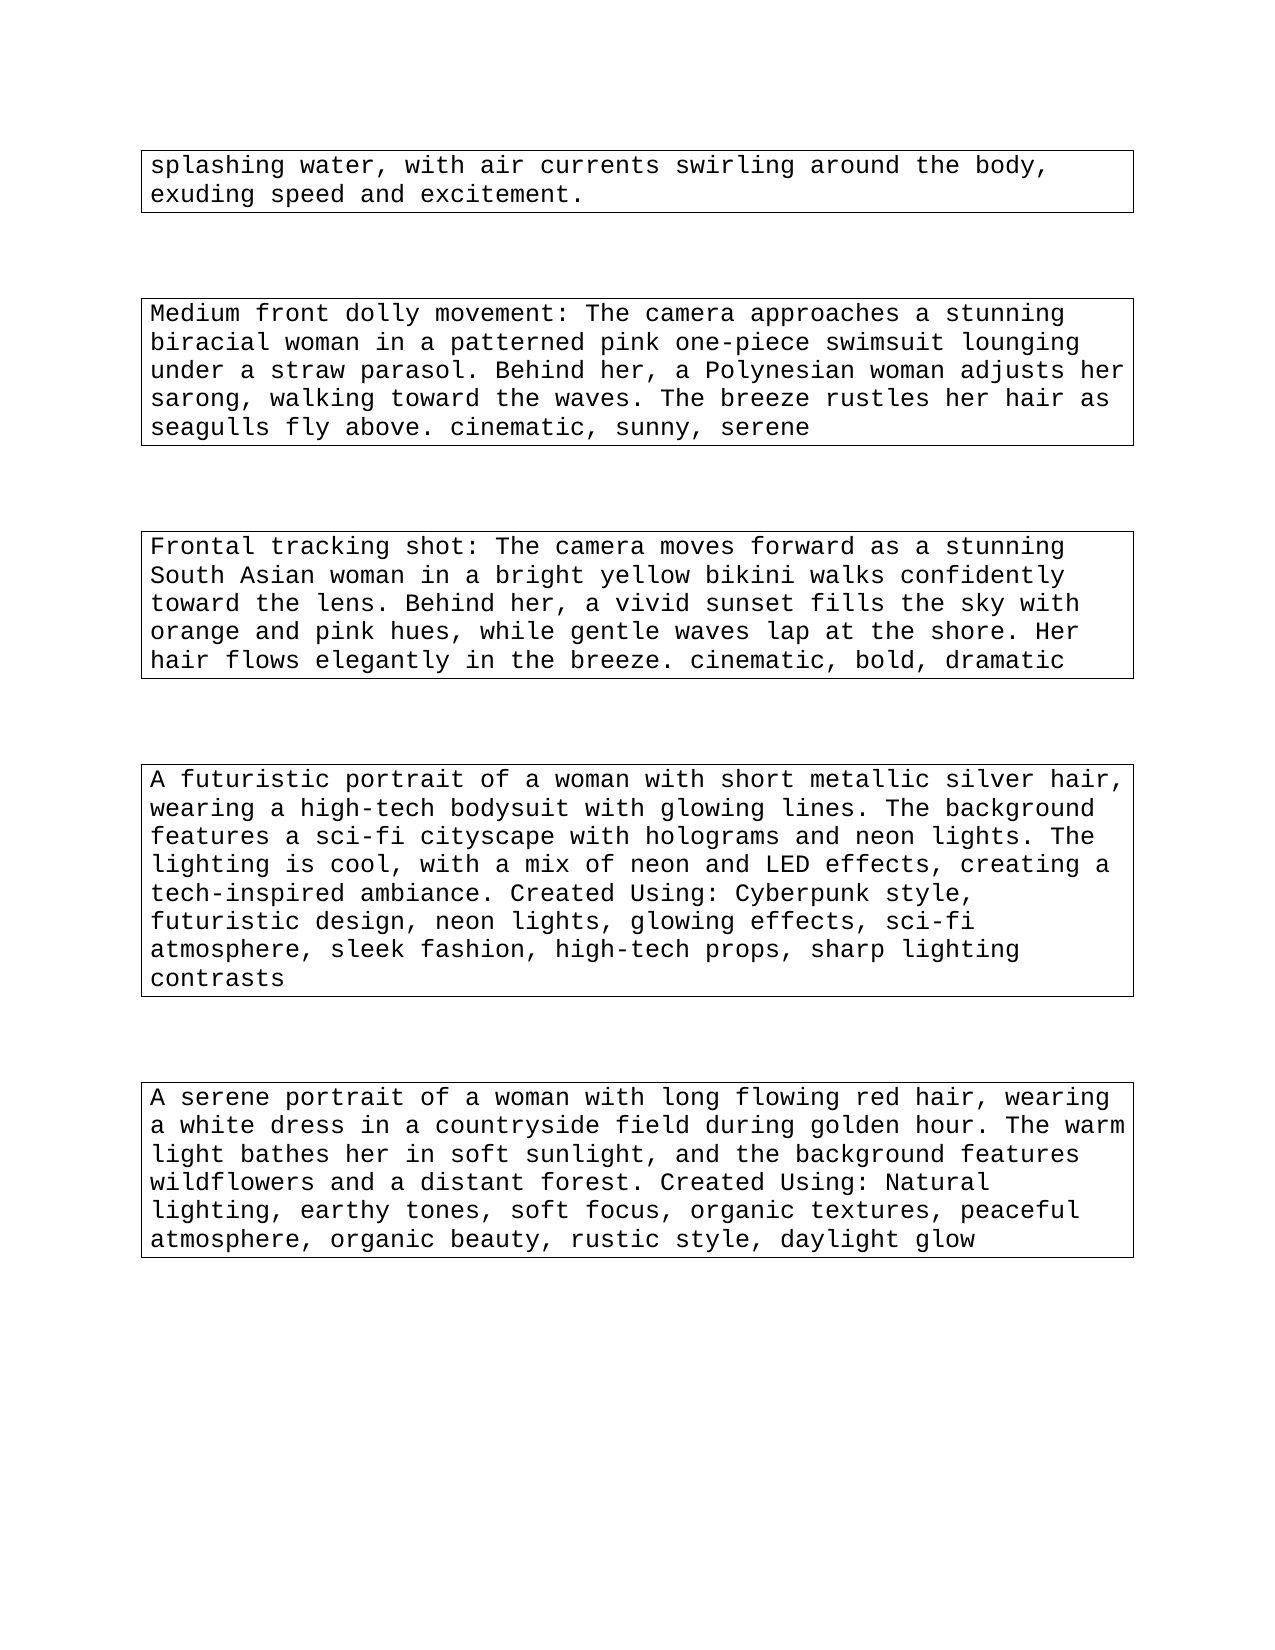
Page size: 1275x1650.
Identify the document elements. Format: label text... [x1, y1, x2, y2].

text Medium front dolly movement: The camera approaches a stunning biracial woman in a patterned pink one-piece swimsuit lounging under a straw parasol. Behind her, a Polynesian woman adjusts her sarong, walking toward the waves. The breeze rustles her hair as seagulls fly above. cinematic, sunny, serene [142, 299, 1133, 445]
text A serene portrait of a woman with long flowing red hair, wearing a white dress in a countryside field during golden hour. The warm light bathes her in soft sunlight, and the background features wildflowers and a distant forest. Created Using: Natural lighting, earthy tones, soft focus, organic textures, peaceful atmosphere, organic beauty, rustic style, daylight glow [142, 1083, 1133, 1257]
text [142, 151, 1133, 212]
text Frontal tracking shot: The camera moves forward as a stunning South Asian woman in a bright yellow bikini walks confidently toward the lens. Behind her, a vivid sunset fills the sky with orange and pink hues, while gentle waves lap at the shore. Her hair flows elegantly in the breeze. cinematic, bold, dramatic [142, 532, 1133, 678]
text A futuristic portrait of a woman with short metallic silver hair, wearing a high-tech bodysuit with glowing lines. The background features a sci-fi cityscape with holograms and neon lights. The lighting is cool, with a mix of neon and LED effects, creating a tech-inspired ambiance. Created Using: Cyberpunk style, futuristic design, neon lights, glowing effects, sci-fi atmosphere, sleek fashion, high-tech props, sharp lighting contrasts [142, 765, 1133, 996]
